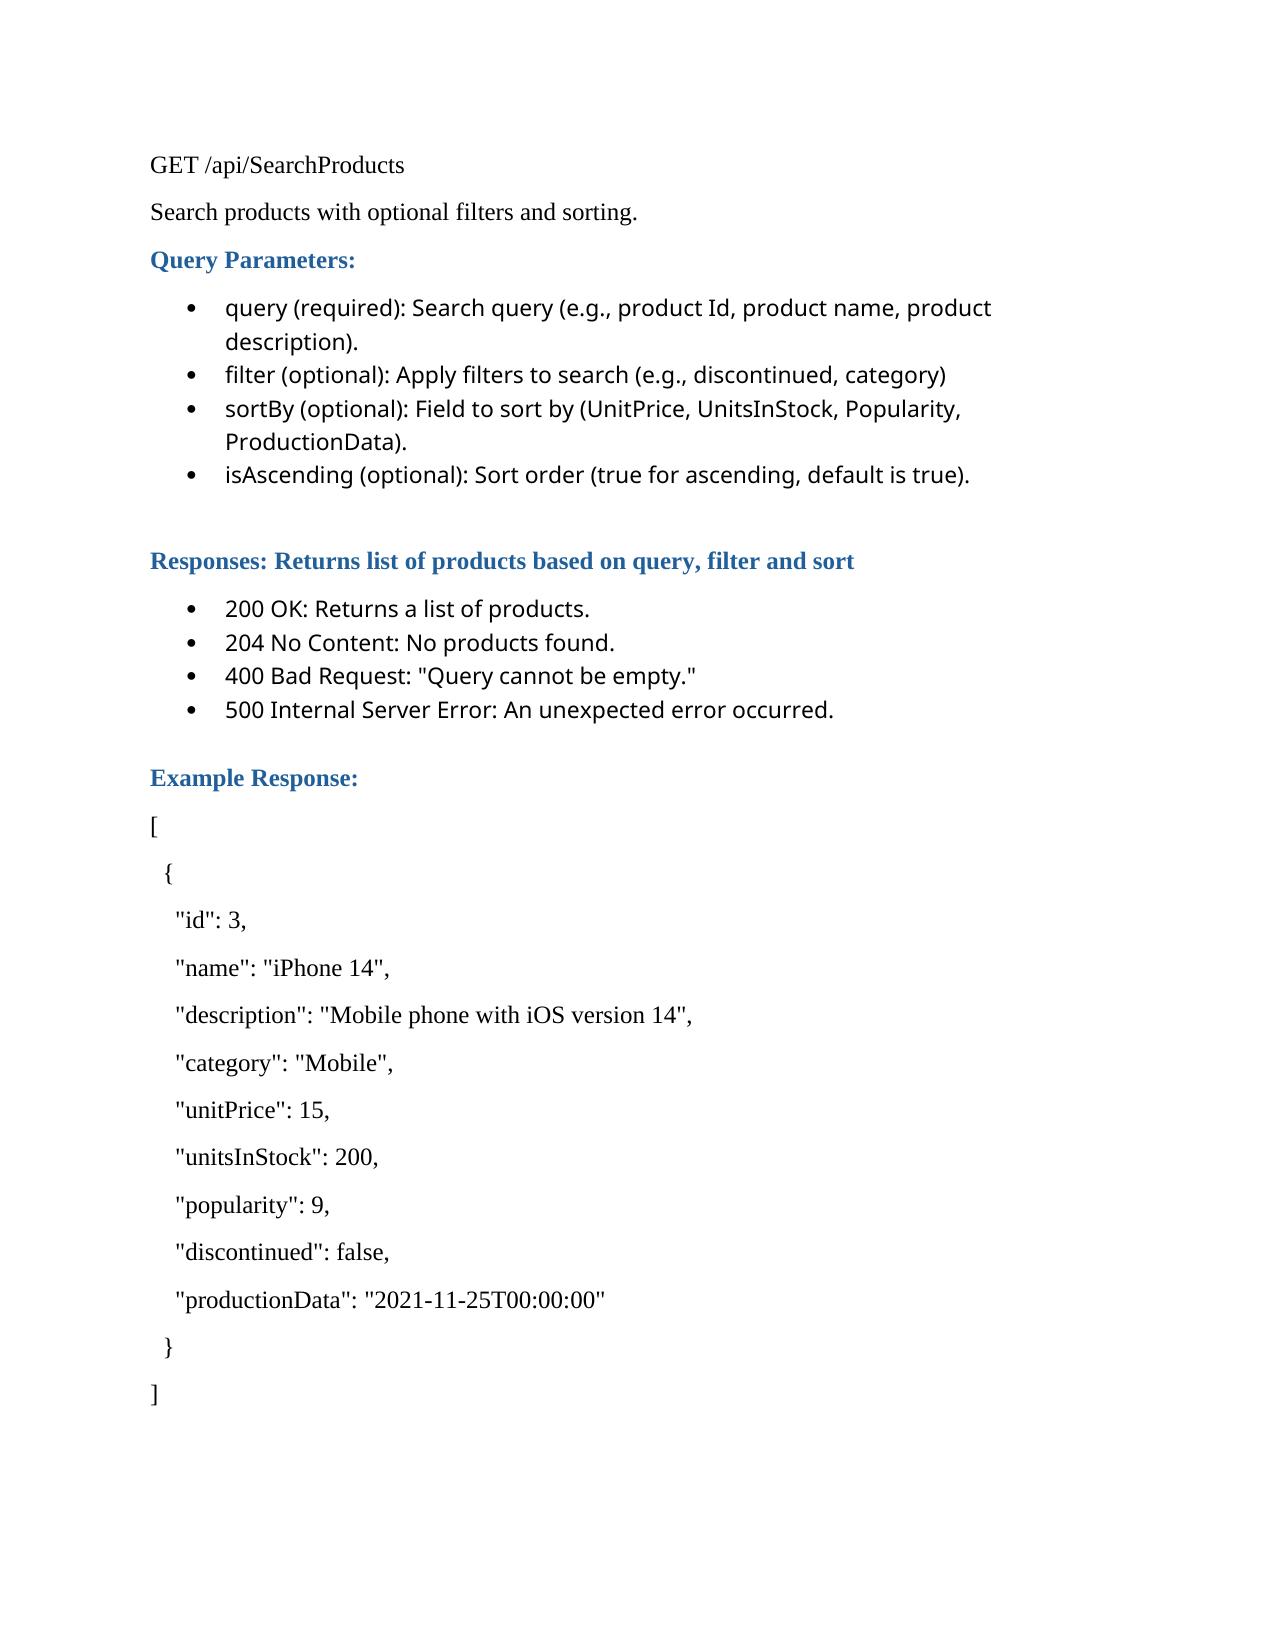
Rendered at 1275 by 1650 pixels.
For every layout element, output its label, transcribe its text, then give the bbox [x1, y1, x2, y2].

text Query Parameters: [150, 245, 1125, 273]
text "popularity": 9, [150, 1190, 1125, 1219]
text "productionData": "2021-11-25T00:00:00" [150, 1285, 1125, 1313]
text Responses: Returns list of products based on query, filter and sort [150, 546, 1125, 574]
text "category": "Mobile", [150, 1048, 1125, 1076]
text [ [150, 811, 1125, 839]
list 204 No Content: No products found. [187, 627, 1125, 658]
text } [150, 1332, 1125, 1361]
text "unitPrice": 15, [150, 1095, 1125, 1124]
text "id": 3, [150, 906, 1125, 934]
text "unitsInStock": 200, [150, 1142, 1125, 1171]
list sortBy (optional): Field to sort by (UnitPrice, UnitsInStock, Popularity, ProductionData). [187, 392, 1125, 457]
list filter (optional): Apply filters to search (e.g., discontinued, category) [187, 359, 1125, 390]
text "discontinued": false, [150, 1237, 1125, 1266]
list 200 OK: Returns a list of products. [187, 593, 1125, 624]
text GET /api/SearchProducts [150, 150, 1125, 179]
text { [150, 858, 1125, 887]
list 500 Internal Server Error: An unexpected error occurred. [187, 693, 1125, 725]
list query (required): Search query (e.g., product Id, product name, product description). [187, 292, 1125, 357]
text Example Response: [150, 763, 1125, 792]
list 400 Bad Request: "Query cannot be empty." [187, 660, 1125, 691]
text "name": "iPhone 14", [150, 953, 1125, 982]
text "description": "Mobile phone with iOS version 14", [150, 1000, 1125, 1029]
list isAscending (optional): Sort order (true for ascending, default is true). [187, 459, 1125, 491]
text ] [150, 1379, 1125, 1408]
text Search products with optional filters and sorting. [150, 197, 1125, 226]
